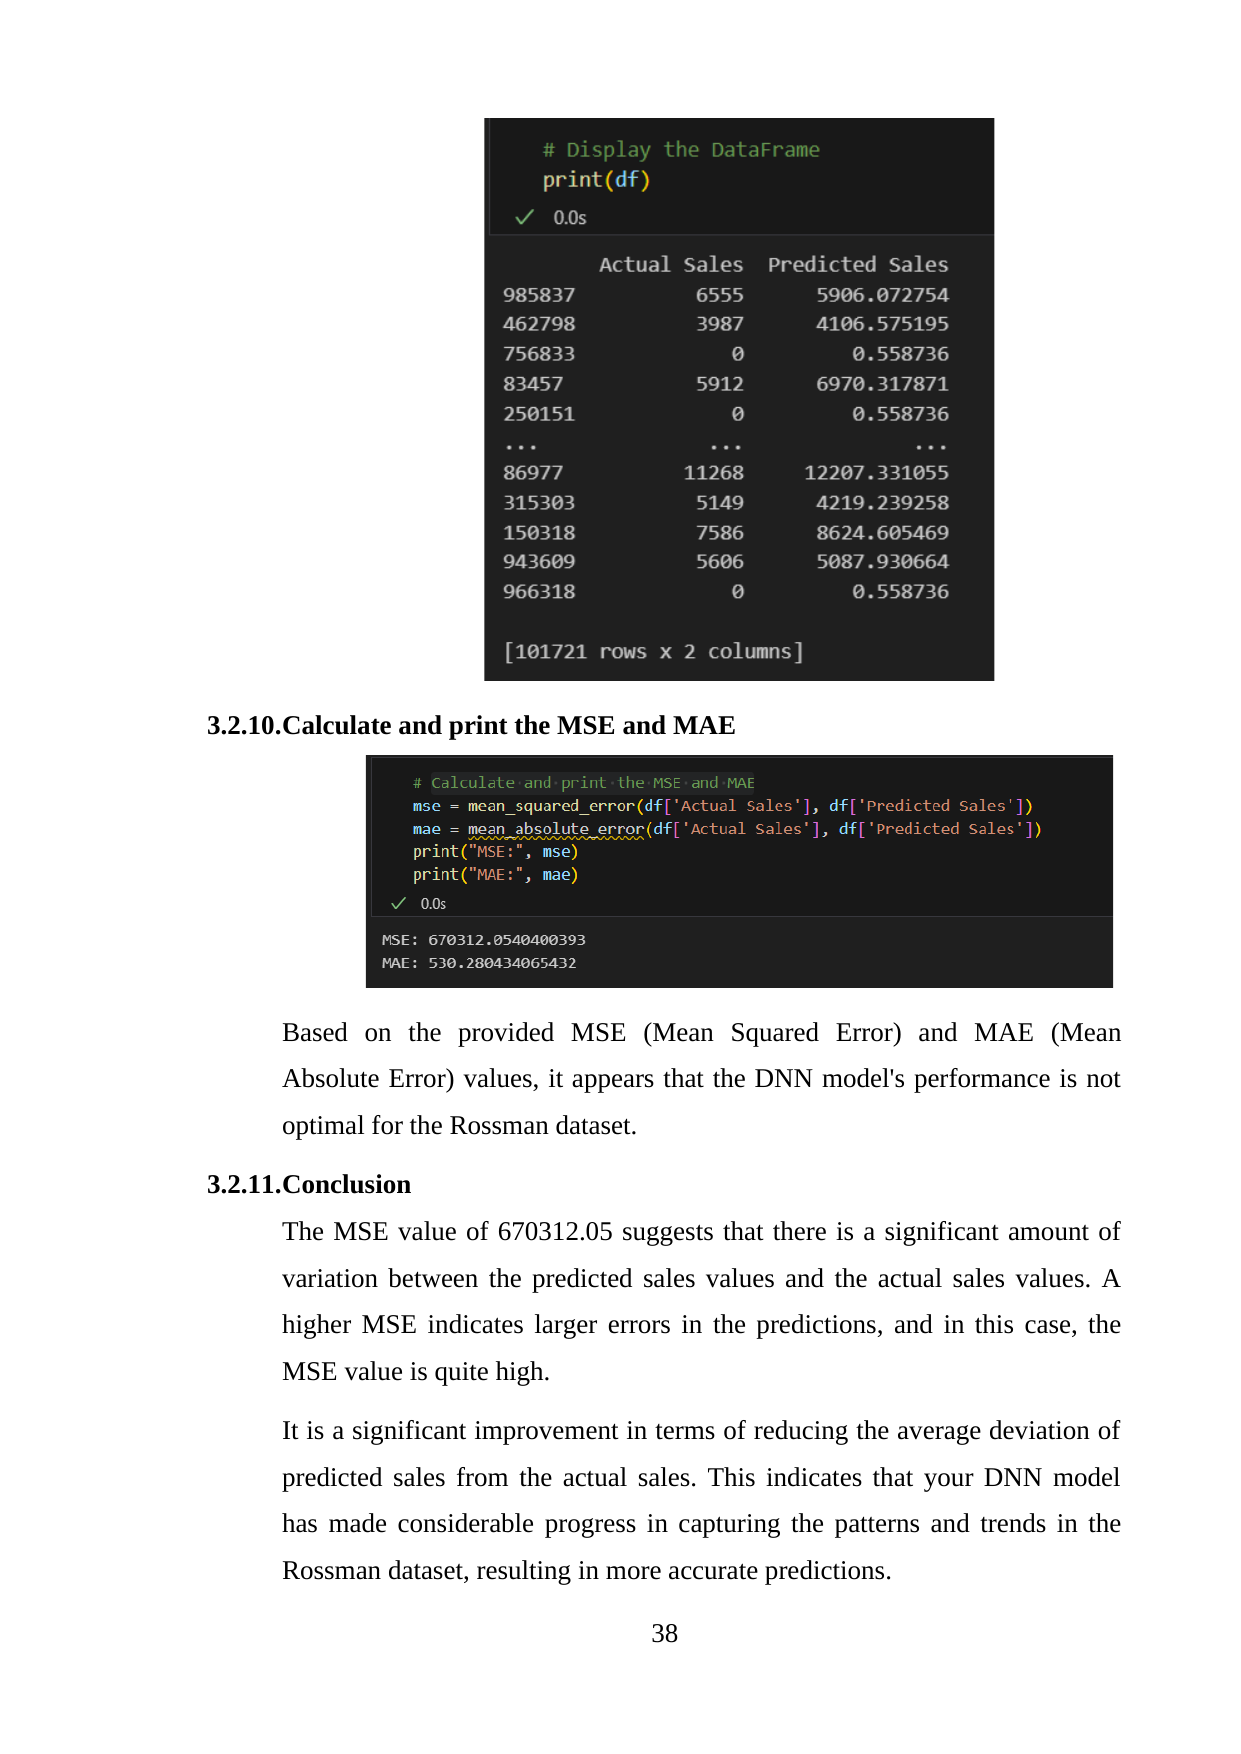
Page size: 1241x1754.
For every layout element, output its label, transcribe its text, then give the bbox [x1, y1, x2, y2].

picture [484, 118, 995, 681]
picture [365, 755, 1114, 988]
subtitle Conclusion [207, 1168, 1122, 1199]
text It is a significant improvement in terms of reducing the average deviation of predicted sales from the actual sales. This indicates that your DNN model has made considerable progress in capturing the patterns and trends in the Rossman dataset, resulting in more accurate predictions. [282, 1414, 1122, 1585]
subtitle Calculate and print the MSE and MAE [207, 709, 1122, 740]
text Based on the provided MSE (Mean Squared Error) and MAE (Mean Absolute Error) values, it appears that the DNN model's performance is not optimal for the Rossman dataset. [282, 1016, 1122, 1140]
text The MSE value of 670312.05 suggests that there is a significant amount of variation between the predicted sales values and the actual sales values. A higher MSE indicates larger errors in the predictions, and in this case, the MSE value is quite high. [282, 1215, 1122, 1386]
